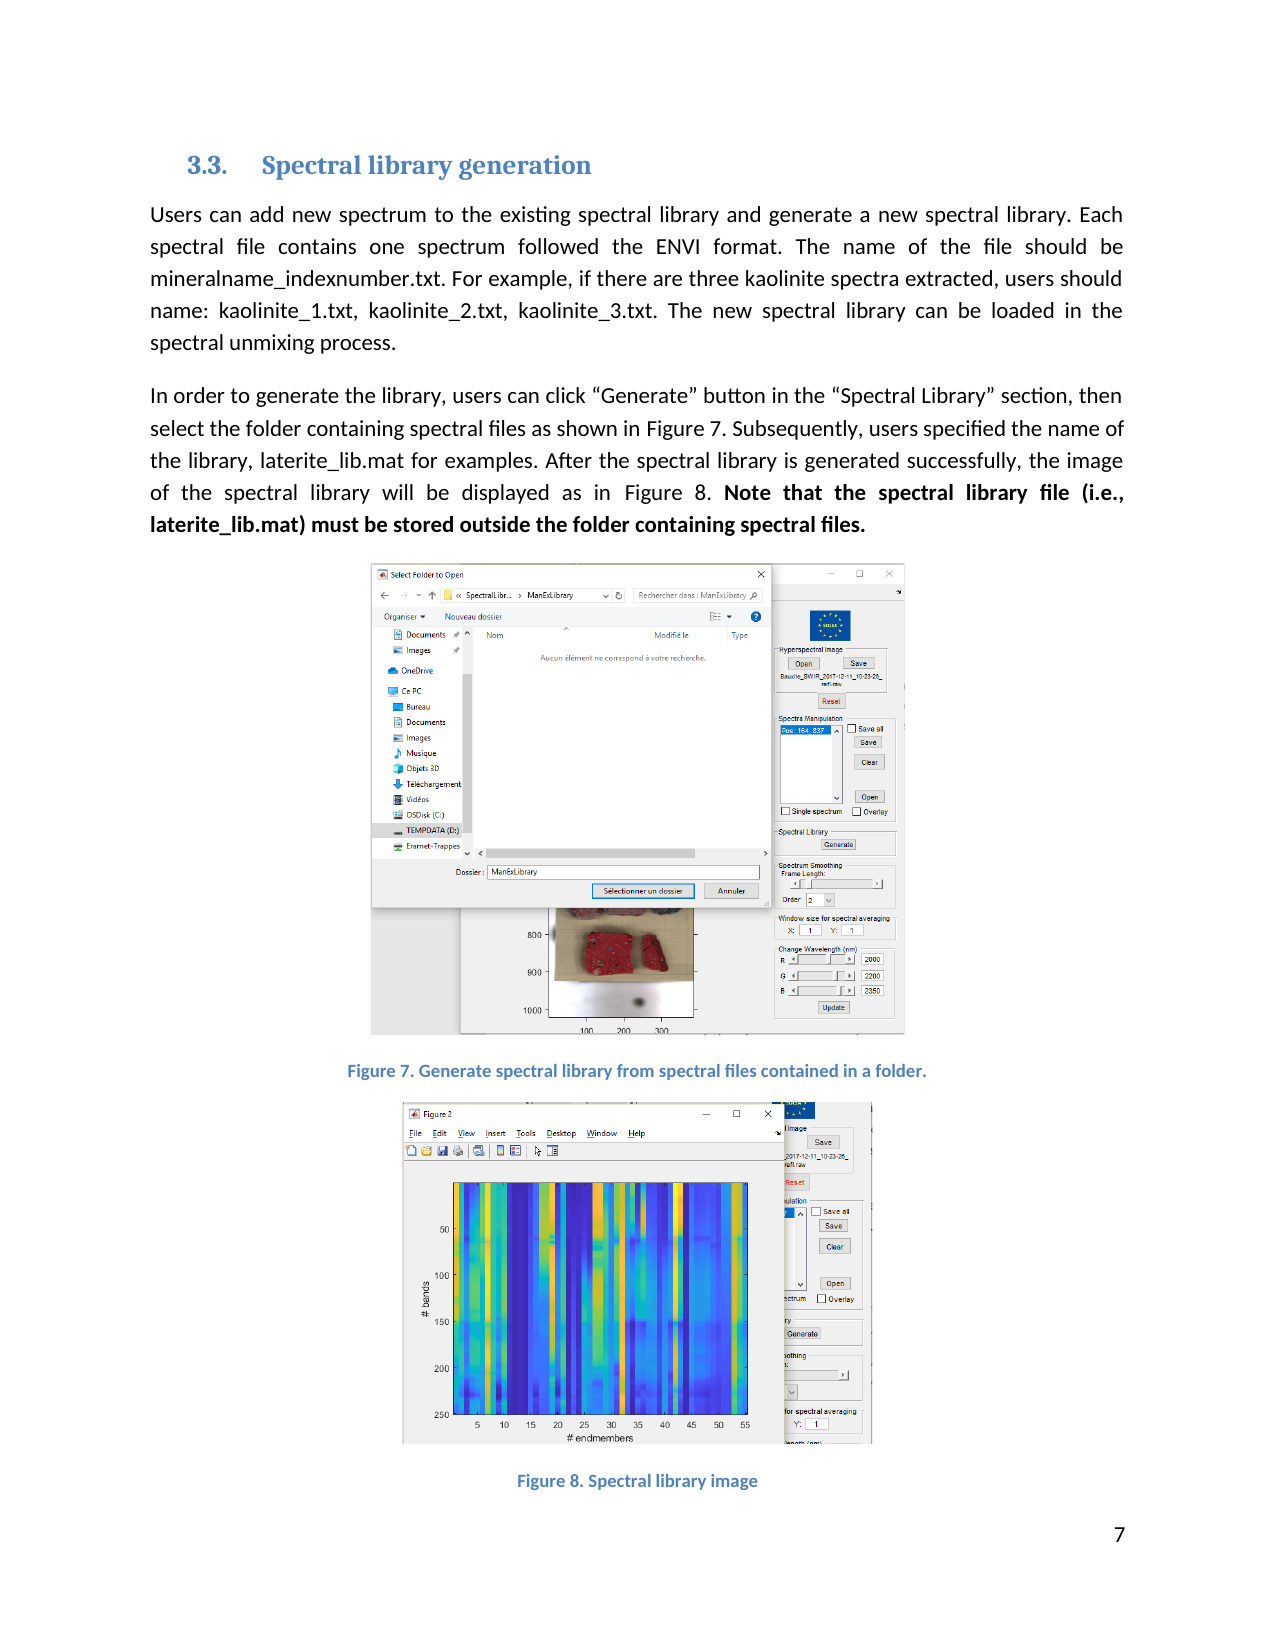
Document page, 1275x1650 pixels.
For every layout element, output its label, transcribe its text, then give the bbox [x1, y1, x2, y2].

text Users can add new spectrum to the existing spectral library and generate a new spectral library. Each spectral file contains one spectrum followed the ENVI format. The name of the file should be mineralname_indexnumber.txt. For example, if there are three kaolinite spectra extracted, users should name: kaolinite_1.txt, kaolinite_2.txt, kaolinite_3.txt. The new spectral library can be loaded in the spectral unmixing process. [150, 200, 1125, 357]
text In order to generate the library, users can click “Generate” button in the “Spectral Library” section, then select the folder containing spectral files as shown in Figure 7. Subsequently, users specified the name of the library, laterite_lib.mat for examples. After the spectral library is generated successfully, the image of the spectral library will be displayed as in Figure 8. Note that the spectral library file (i.e., laterite_lib.mat) must be stored outside the folder containing spectral files. [150, 382, 1125, 538]
text Figure 7. Generate spectral library from spectral files contained in a folder. [150, 1059, 1125, 1082]
picture [402, 1102, 873, 1444]
picture [370, 563, 905, 1035]
subtitle Spectral library generation [187, 150, 1125, 181]
text Figure 8. Spectral library image [150, 1469, 1125, 1492]
